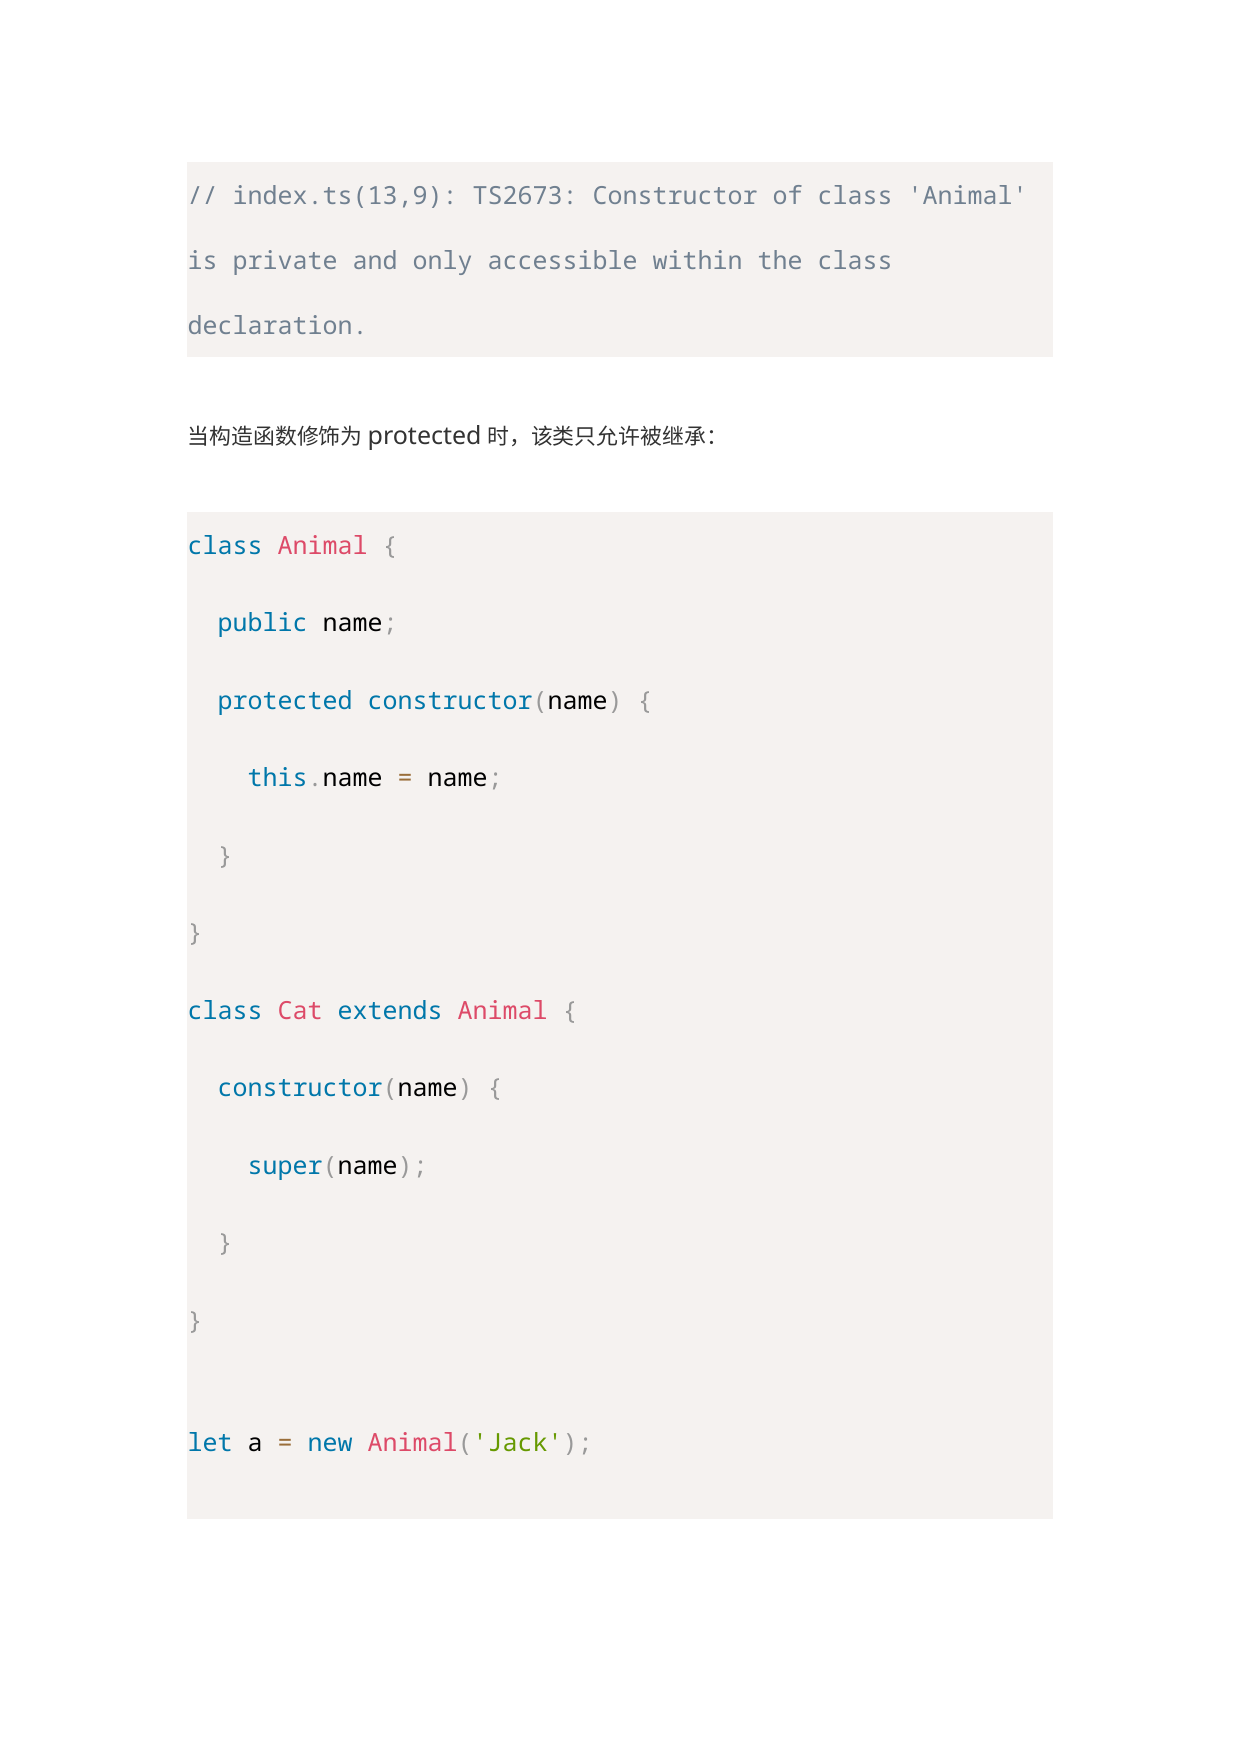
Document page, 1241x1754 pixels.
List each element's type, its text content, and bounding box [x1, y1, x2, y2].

text public name; [187, 589, 1053, 654]
text } [187, 899, 1053, 964]
text super(name); [187, 1132, 1053, 1197]
text this.name = name; [187, 744, 1053, 809]
text class Animal { [187, 512, 1053, 577]
text } [187, 822, 1053, 887]
text 当构造函数修饰为 protected 时，该类只允许被继承： [187, 402, 1053, 467]
text constructor(name) { [187, 1054, 1053, 1119]
text protected constructor(name) { [187, 667, 1053, 732]
text let a = new Animal('Jack'); [187, 1409, 1053, 1474]
text } [187, 1209, 1053, 1274]
text } [187, 1287, 1053, 1352]
text // index.ts(13,9): TS2673: Constructor of class 'Animal' is private and only accessible within the class declaration. [187, 162, 1053, 357]
text class Cat extends Animal { [187, 977, 1053, 1042]
